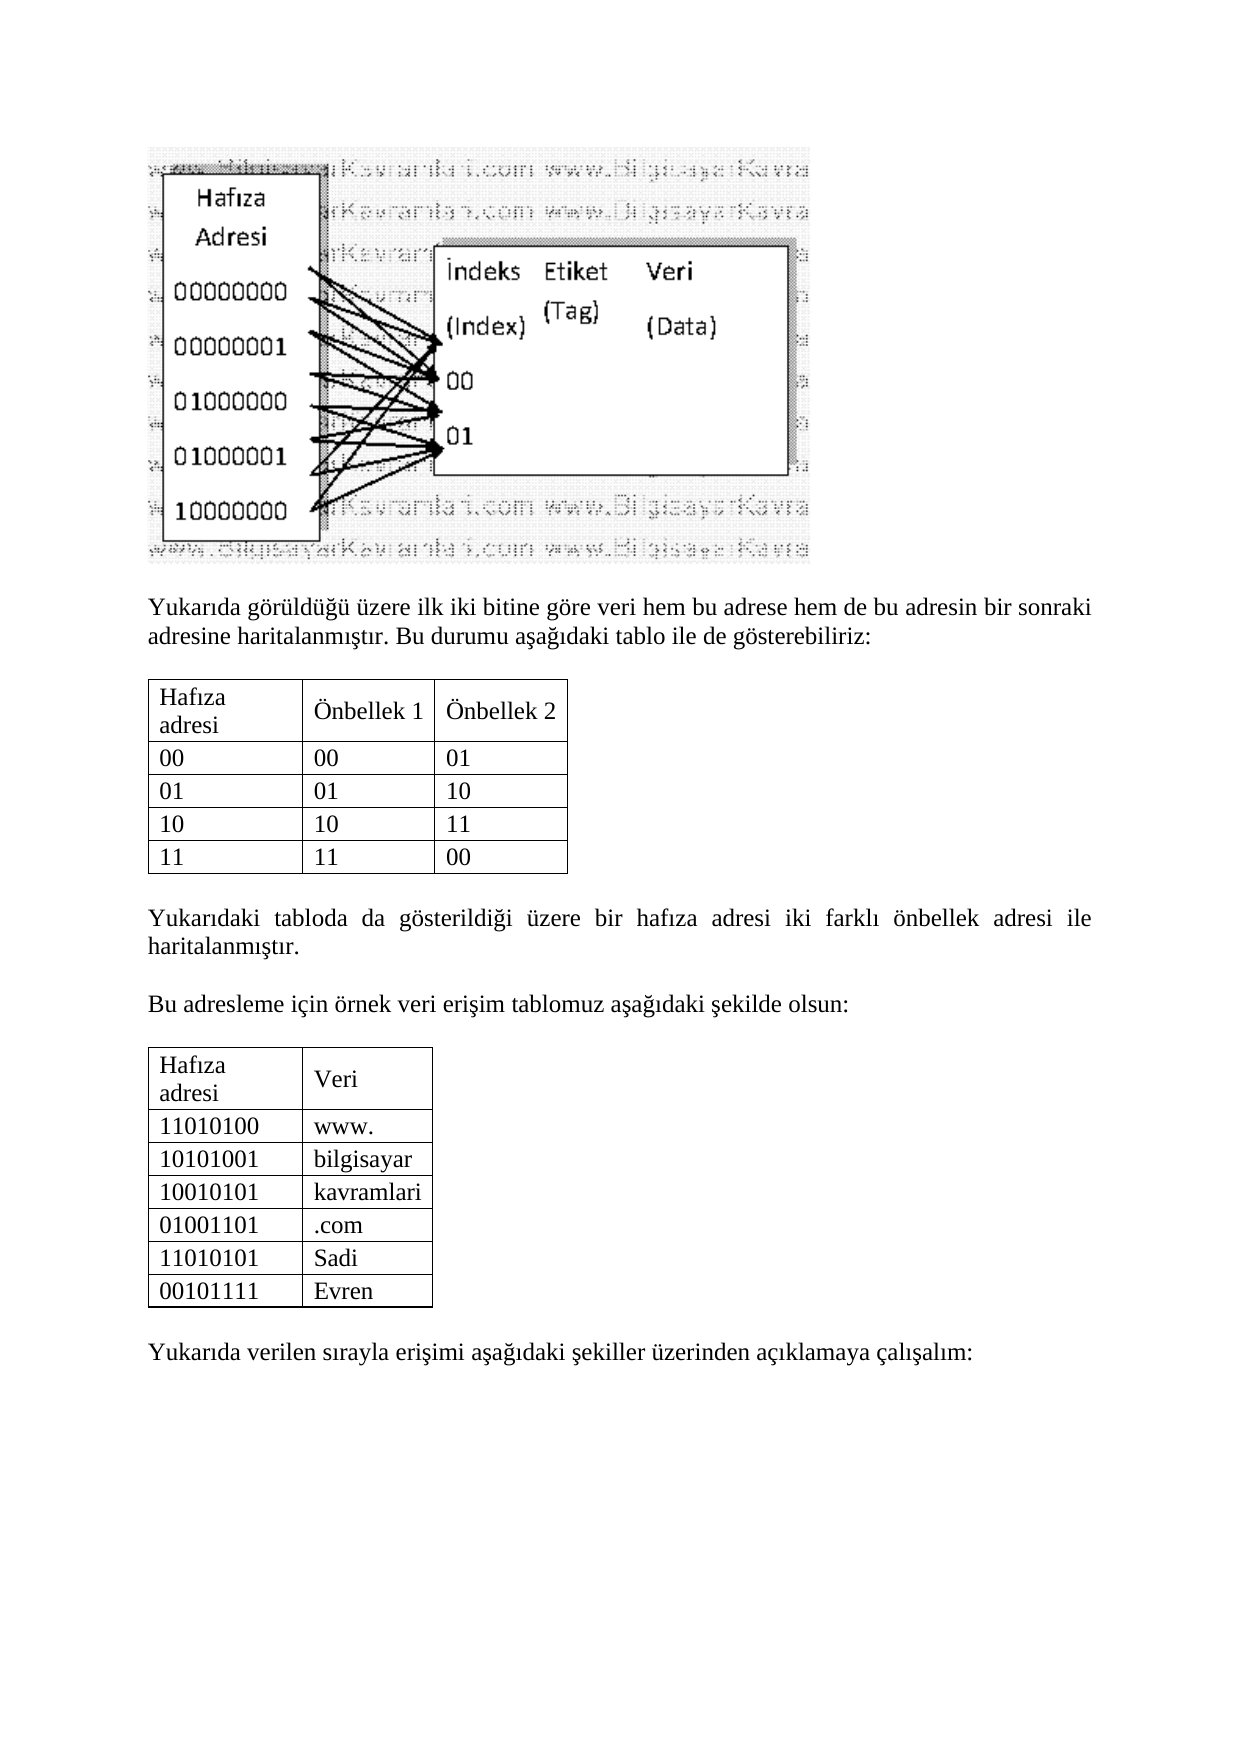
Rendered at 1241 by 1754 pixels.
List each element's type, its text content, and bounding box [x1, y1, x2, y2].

table_header Önbellek 2 [435, 680, 567, 741]
table_cell .com [303, 1209, 432, 1241]
table_cell 00101111 [149, 1275, 302, 1306]
table_cell 00 [303, 742, 434, 774]
table_cell 01 [149, 775, 302, 807]
table_cell 10 [435, 775, 567, 807]
table_header Önbellek 1 [303, 680, 434, 741]
table_cell 00 [149, 742, 302, 774]
table_cell bilgisayar [303, 1143, 432, 1175]
table_cell 11010100 [149, 1110, 302, 1142]
table_cell 10 [303, 808, 434, 839]
text Yukarıdaki tabloda da gösterildiği üzere bir hafıza adresi iki farklı önbellek adresi ile haritalanmıştır. [148, 903, 1093, 960]
table_cell 10 [149, 808, 302, 839]
table_cell 01 [303, 775, 434, 807]
text Yukarıda verilen sırayla erişimi aşağıdaki şekiller üzerinden açıklamaya çalışalım: [148, 1337, 1093, 1365]
table_cell 10010101 [149, 1176, 302, 1208]
table_header Hafıza adresi [149, 680, 302, 741]
table_cell www. [303, 1110, 432, 1142]
table_cell kavramlari [303, 1176, 432, 1208]
table_header Veri [303, 1048, 432, 1109]
table_cell Sadi [303, 1242, 432, 1273]
table_cell 11010101 [149, 1242, 302, 1273]
text Yukarıda görüldüğü üzere ilk iki bitine göre veri hem bu adrese hem de bu adresin bir sonraki adresine haritalanmıştır. Bu durumu aşağıdaki tablo ile de gösterebiliriz: [148, 592, 1093, 650]
table_cell 01001101 [149, 1209, 302, 1241]
picture [147, 147, 810, 564]
table_cell 10101001 [149, 1143, 302, 1175]
table_cell 11 [435, 808, 567, 839]
table_cell 01 [435, 742, 567, 774]
table_cell 11 [149, 841, 302, 872]
table_cell 00 [435, 841, 567, 872]
text Bu adresleme için örnek veri erişim tablomuz aşağıdaki şekilde olsun: [148, 989, 1093, 1018]
table_cell 11 [303, 841, 434, 872]
table_cell Evren [303, 1275, 432, 1306]
table_header Hafıza adresi [149, 1048, 302, 1109]
